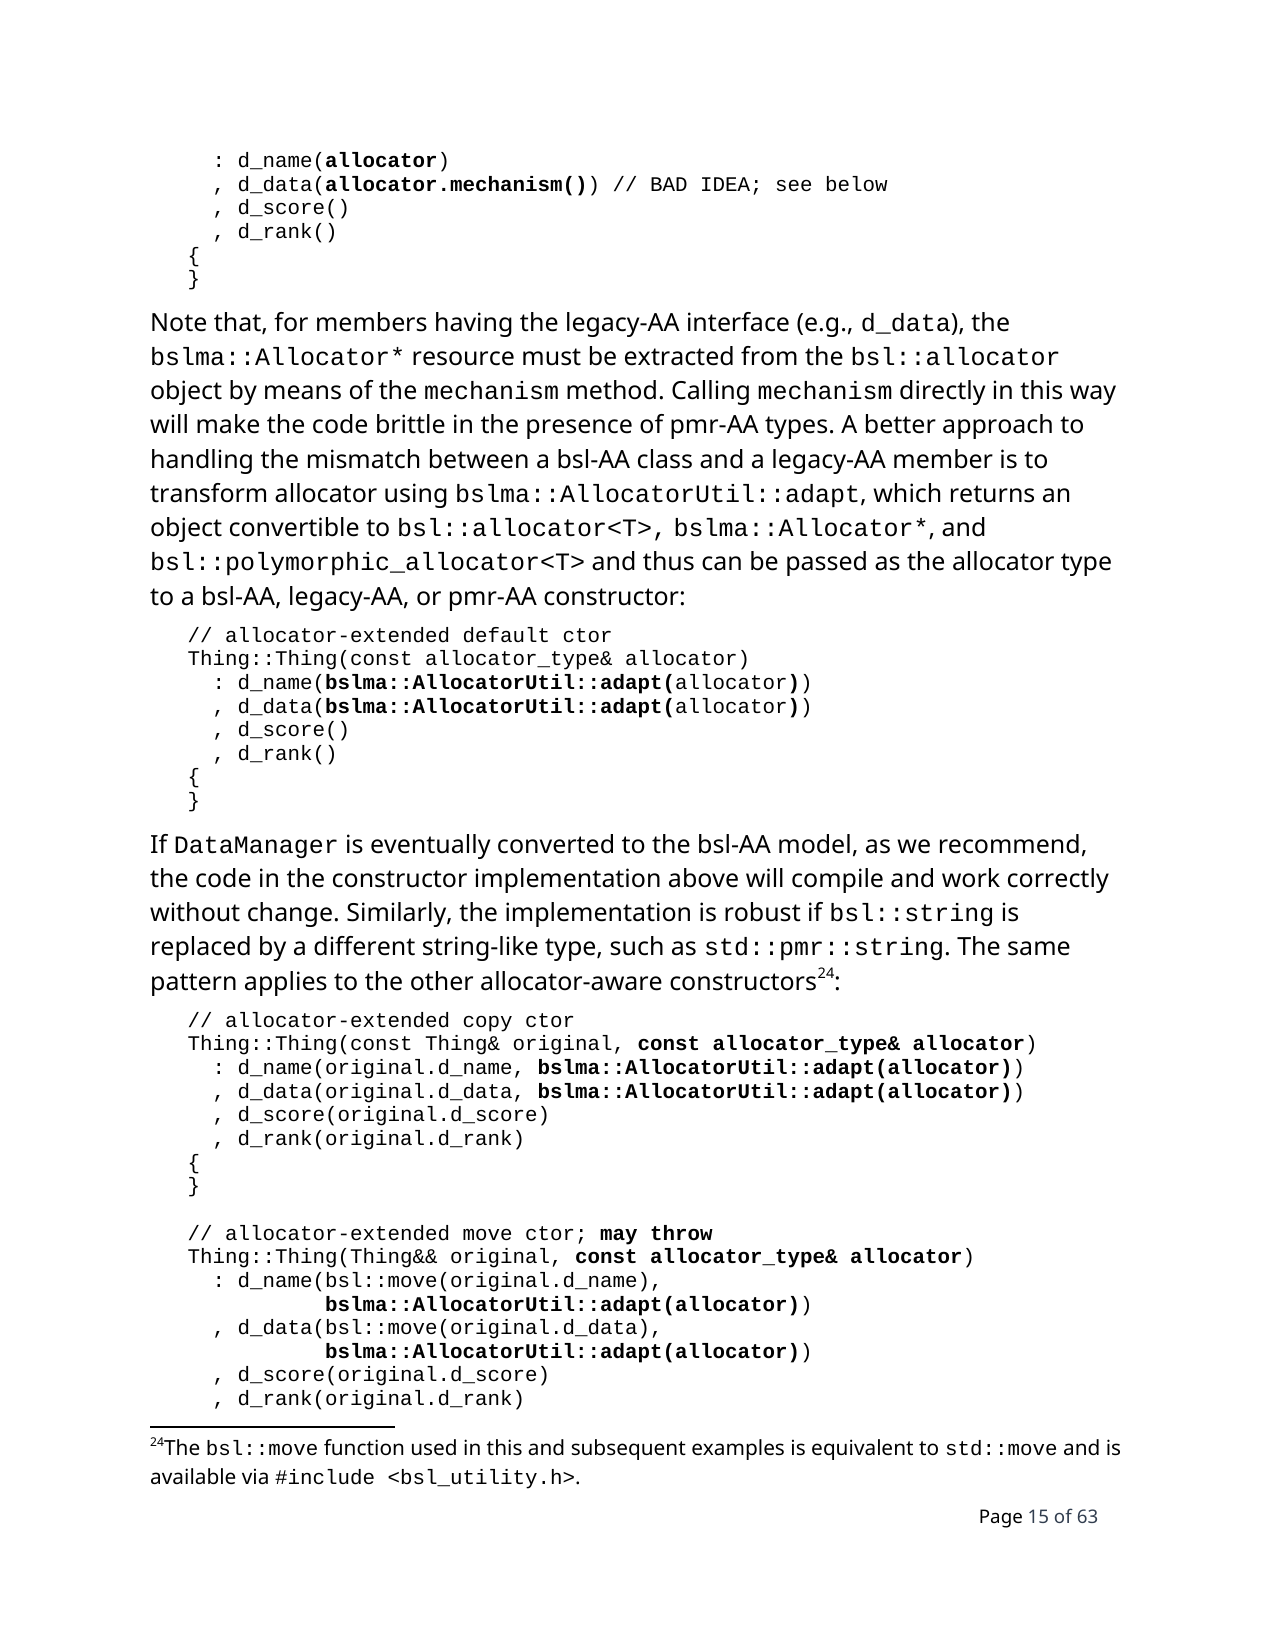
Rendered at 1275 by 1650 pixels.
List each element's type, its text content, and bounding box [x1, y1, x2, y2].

text // allocator-extended move ctor; may throw [187, 1223, 1125, 1246]
text } [187, 1175, 1125, 1199]
text { [187, 1152, 1125, 1175]
text Thing::Thing(const Thing& original, const allocator_type& allocator) [187, 1033, 1125, 1057]
text , d_rank(original.d_rank) [187, 1388, 1125, 1412]
text { [187, 767, 1125, 790]
text bslma::AllocatorUtil::adapt(allocator)) [187, 1341, 1125, 1364]
text , d_data(original.d_data, bslma::AllocatorUtil::adapt(allocator)) [187, 1081, 1125, 1104]
text , d_data(allocator.mechanism()) // BAD IDEA; see below [187, 174, 1125, 197]
text : d_name(original.d_name, bslma::AllocatorUtil::adapt(allocator)) [187, 1057, 1125, 1081]
text , d_score(original.d_score) [187, 1364, 1125, 1388]
text , d_data(bsl::move(original.d_data), [187, 1317, 1125, 1341]
text , d_score() [187, 719, 1125, 743]
text bslma::AllocatorUtil::adapt(allocator)) [187, 1293, 1125, 1317]
text , d_rank() [187, 221, 1125, 244]
text Thing::Thing(Thing&& original, const allocator_type& allocator) [187, 1246, 1125, 1270]
text , d_data(bslma::AllocatorUtil::adapt(allocator)) [187, 696, 1125, 719]
text , d_score(original.d_score) [187, 1104, 1125, 1128]
text : d_name(allocator) [187, 150, 1125, 174]
text : d_name(bslma::AllocatorUtil::adapt(allocator)) [187, 672, 1125, 696]
text } [187, 268, 1125, 292]
text , d_score() [187, 197, 1125, 221]
text Thing::Thing(const allocator_type& allocator) [187, 648, 1125, 672]
text // allocator-extended default ctor [187, 625, 1125, 648]
text If DataManager is eventually converted to the bsl-AA model, as we recommend, the code in the constructor implementation above will compile and work correctly without change. Similarly, the implementation is robust if bsl::string is replaced by a different string-like type, such as std::pmr::string. The same pattern applies to the other allocator-aware constructors: [150, 826, 1125, 997]
text // allocator-extended copy ctor [187, 1010, 1125, 1033]
text { [187, 244, 1125, 268]
text Note that, for members having the legacy-AA interface (e.g., d_data), the bslma::Allocator* resource must be extracted from the bsl::allocator object by means of the mechanism method. Calling mechanism directly in this way will make the code brittle in the presence of pmr-AA types. A better approach to handling the mismatch between a bsl-AA class and a legacy-AA member is to transform allocator using bslma::AllocatorUtil::adapt, which returns an object convertible to bsl::allocator<T>, bslma::Allocator*, and bsl::polymorphic_allocator<T> and thus can be passed as the allocator type to a bsl-AA, legacy-AA, or pmr-AA constructor: [150, 304, 1125, 612]
text , d_rank() [187, 743, 1125, 767]
text } [187, 790, 1125, 814]
text : d_name(bsl::move(original.d_name), [187, 1270, 1125, 1293]
text , d_rank(original.d_rank) [187, 1128, 1125, 1152]
